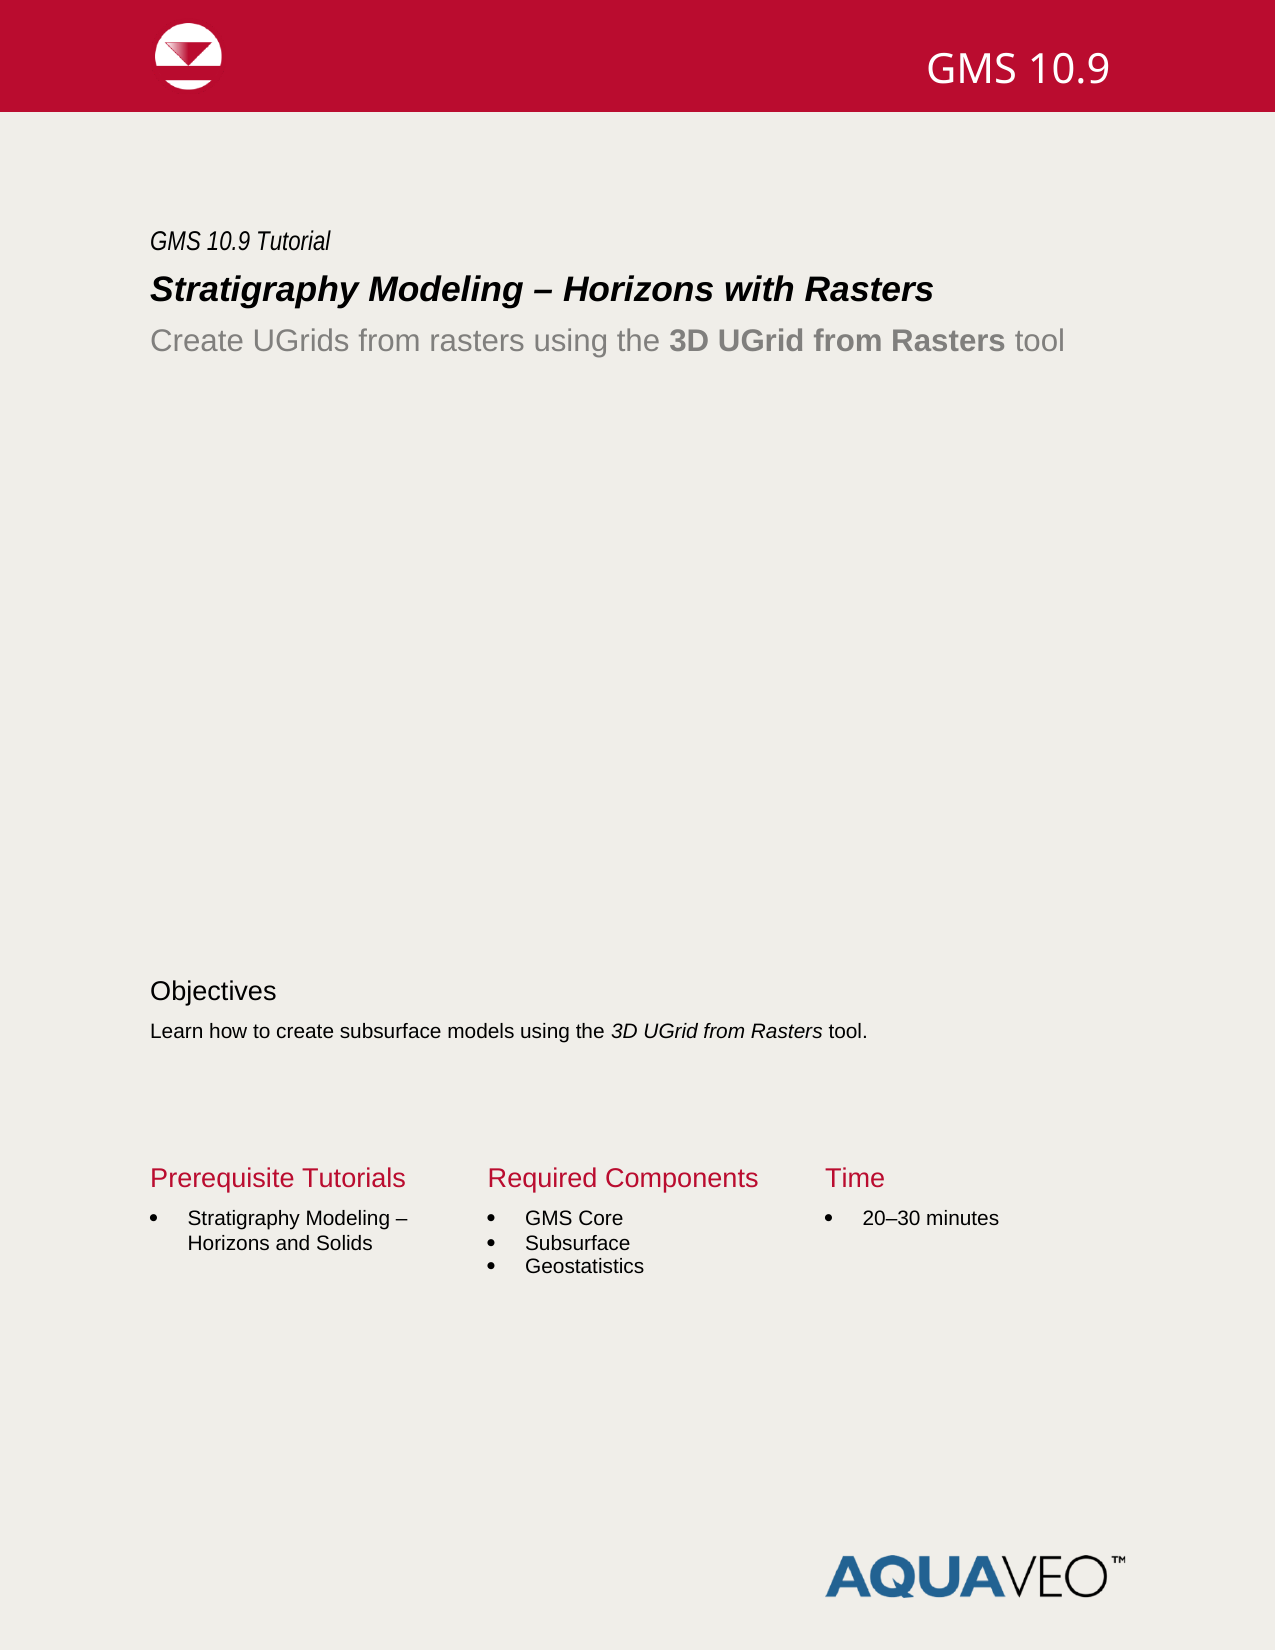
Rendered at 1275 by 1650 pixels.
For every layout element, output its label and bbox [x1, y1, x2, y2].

picture [825, 1555, 1125, 1598]
picture [150, 18, 226, 94]
